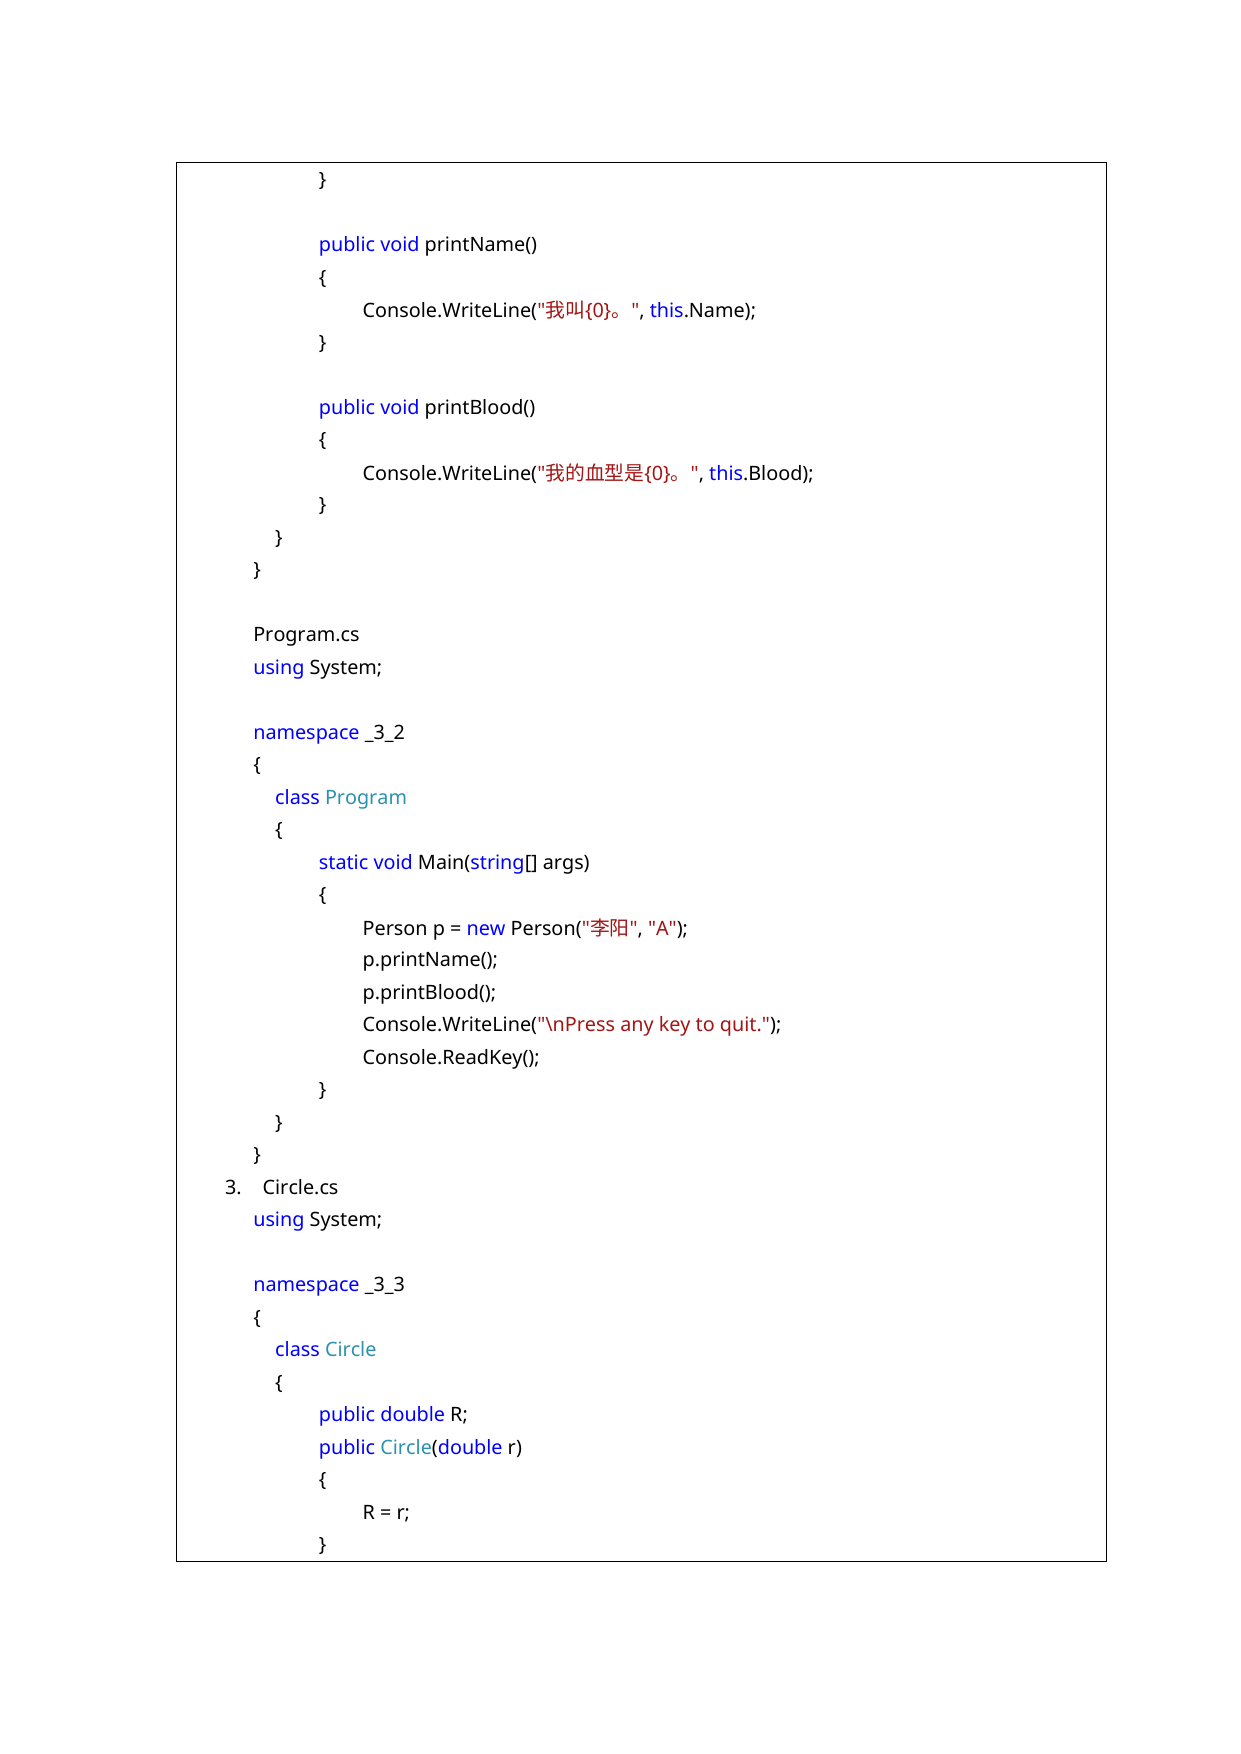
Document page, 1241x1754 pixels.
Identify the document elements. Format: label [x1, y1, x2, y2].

table_cell [177, 163, 1106, 1561]
